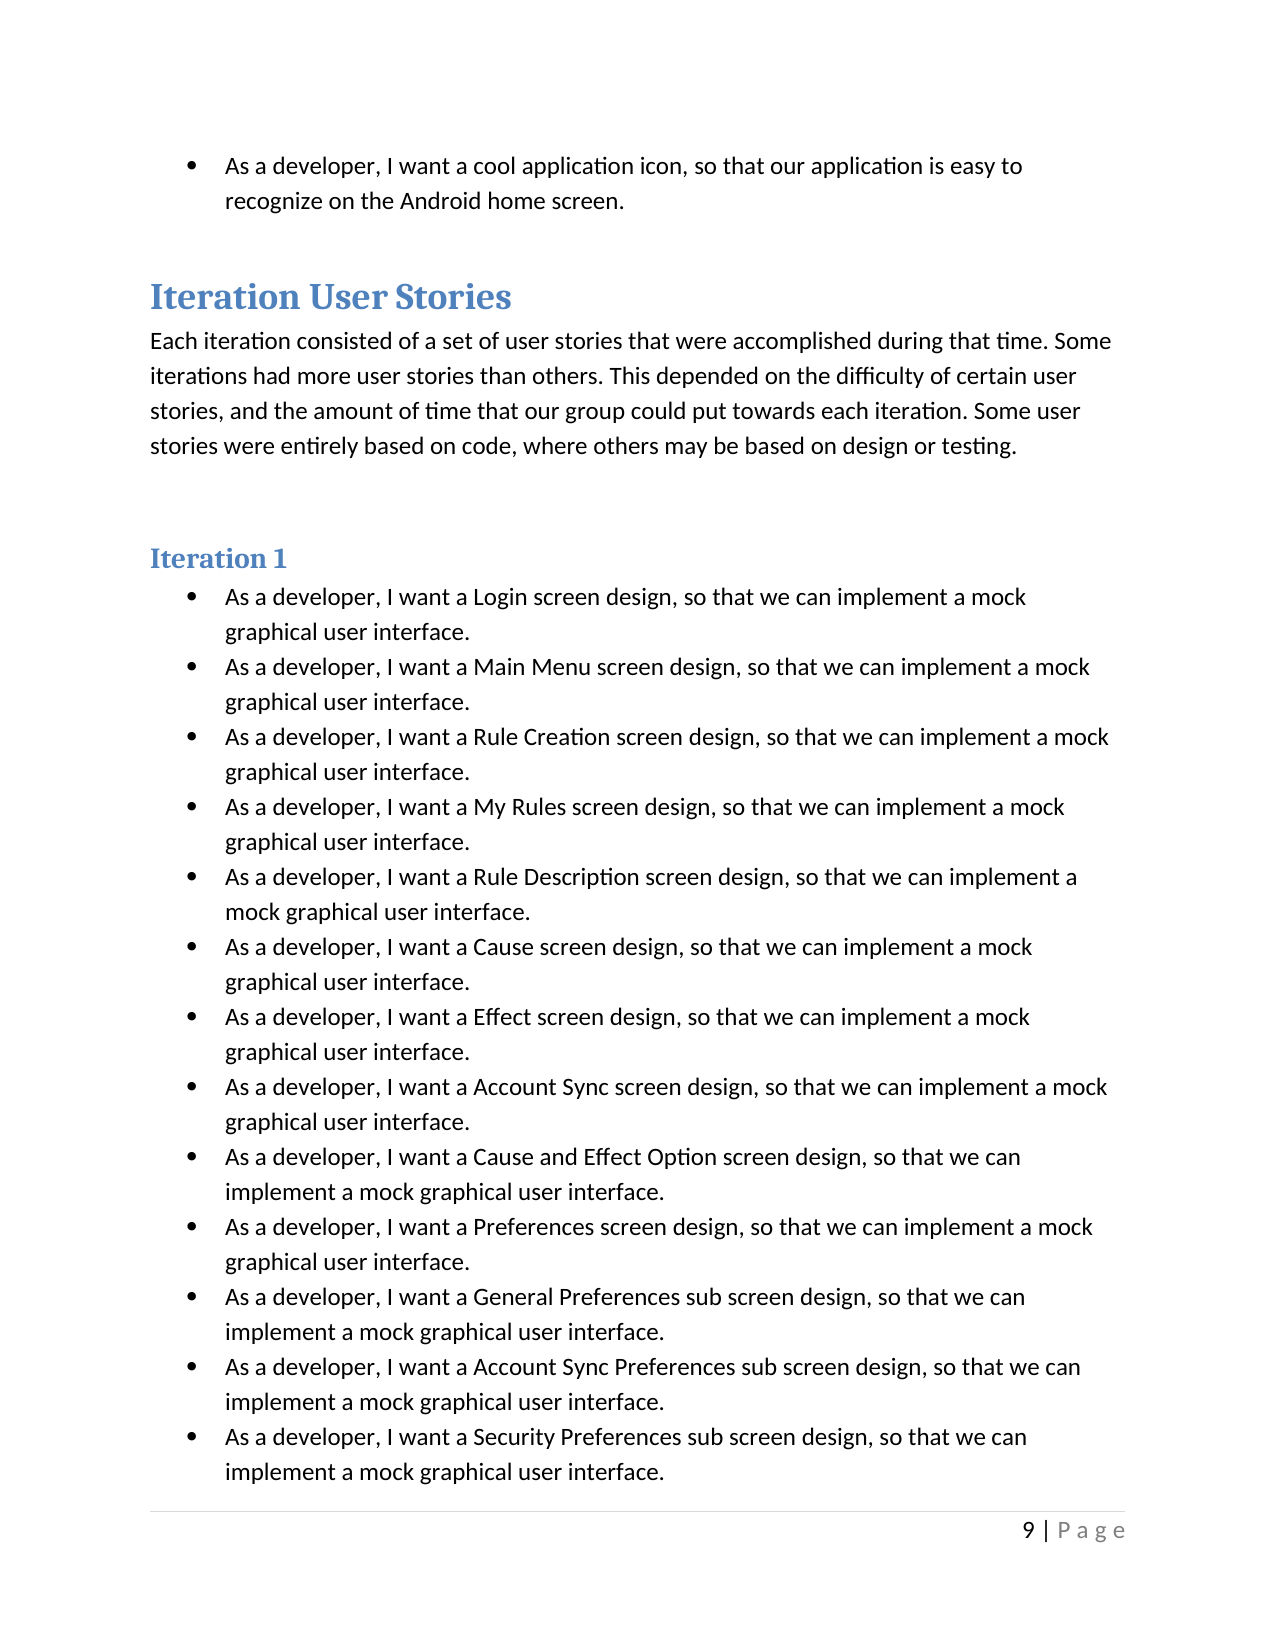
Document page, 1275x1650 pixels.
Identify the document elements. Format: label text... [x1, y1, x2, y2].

list As a developer, I want a Effect screen design, so that we can implement a mock graphical user interface. [187, 1001, 1125, 1066]
list As a developer, I want a Main Menu screen design, so that we can implement a mock graphical user interface. [187, 651, 1125, 716]
list As a developer, I want a Preferences screen design, so that we can implement a mock graphical user interface. [187, 1211, 1125, 1276]
list As a developer, I want a General Preferences sub screen design, so that we can implement a mock graphical user interface. [187, 1281, 1125, 1346]
text Each iteration consisted of a set of user stories that were accomplished during that time. Some iterations had more user stories than others. This depended on the difficulty of certain user stories, and the amount of time that our group could put towards each iteration. Some user stories were entirely based on code, where others may be based on design or testing. [150, 325, 1125, 461]
list As a developer, I want a cool application icon, so that our application is easy to recognize on the Android home screen. [187, 150, 1125, 216]
list As a developer, I want a Rule Creation screen design, so that we can implement a mock graphical user interface. [187, 721, 1125, 786]
list As a developer, I want a Cause and Effect Option screen design, so that we can implement a mock graphical user interface. [187, 1141, 1125, 1206]
list As a developer, I want a Rule Description screen design, so that we can implement a mock graphical user interface. [187, 861, 1125, 926]
list As a developer, I want a Cause screen design, so that we can implement a mock graphical user interface. [187, 931, 1125, 996]
list As a developer, I want a Login screen design, so that we can implement a mock graphical user interface. [187, 581, 1125, 646]
subtitle Iteration User Stories [150, 276, 1125, 319]
list As a developer, I want a Account Sync screen design, so that we can implement a mock graphical user interface. [187, 1071, 1125, 1136]
subtitle Iteration 1 [150, 542, 1125, 576]
list As a developer, I want a Account Sync Preferences sub screen design, so that we can implement a mock graphical user interface. [187, 1351, 1125, 1416]
list As a developer, I want a Security Preferences sub screen design, so that we can implement a mock graphical user interface. [187, 1421, 1125, 1486]
list As a developer, I want a My Rules screen design, so that we can implement a mock graphical user interface. [187, 791, 1125, 856]
